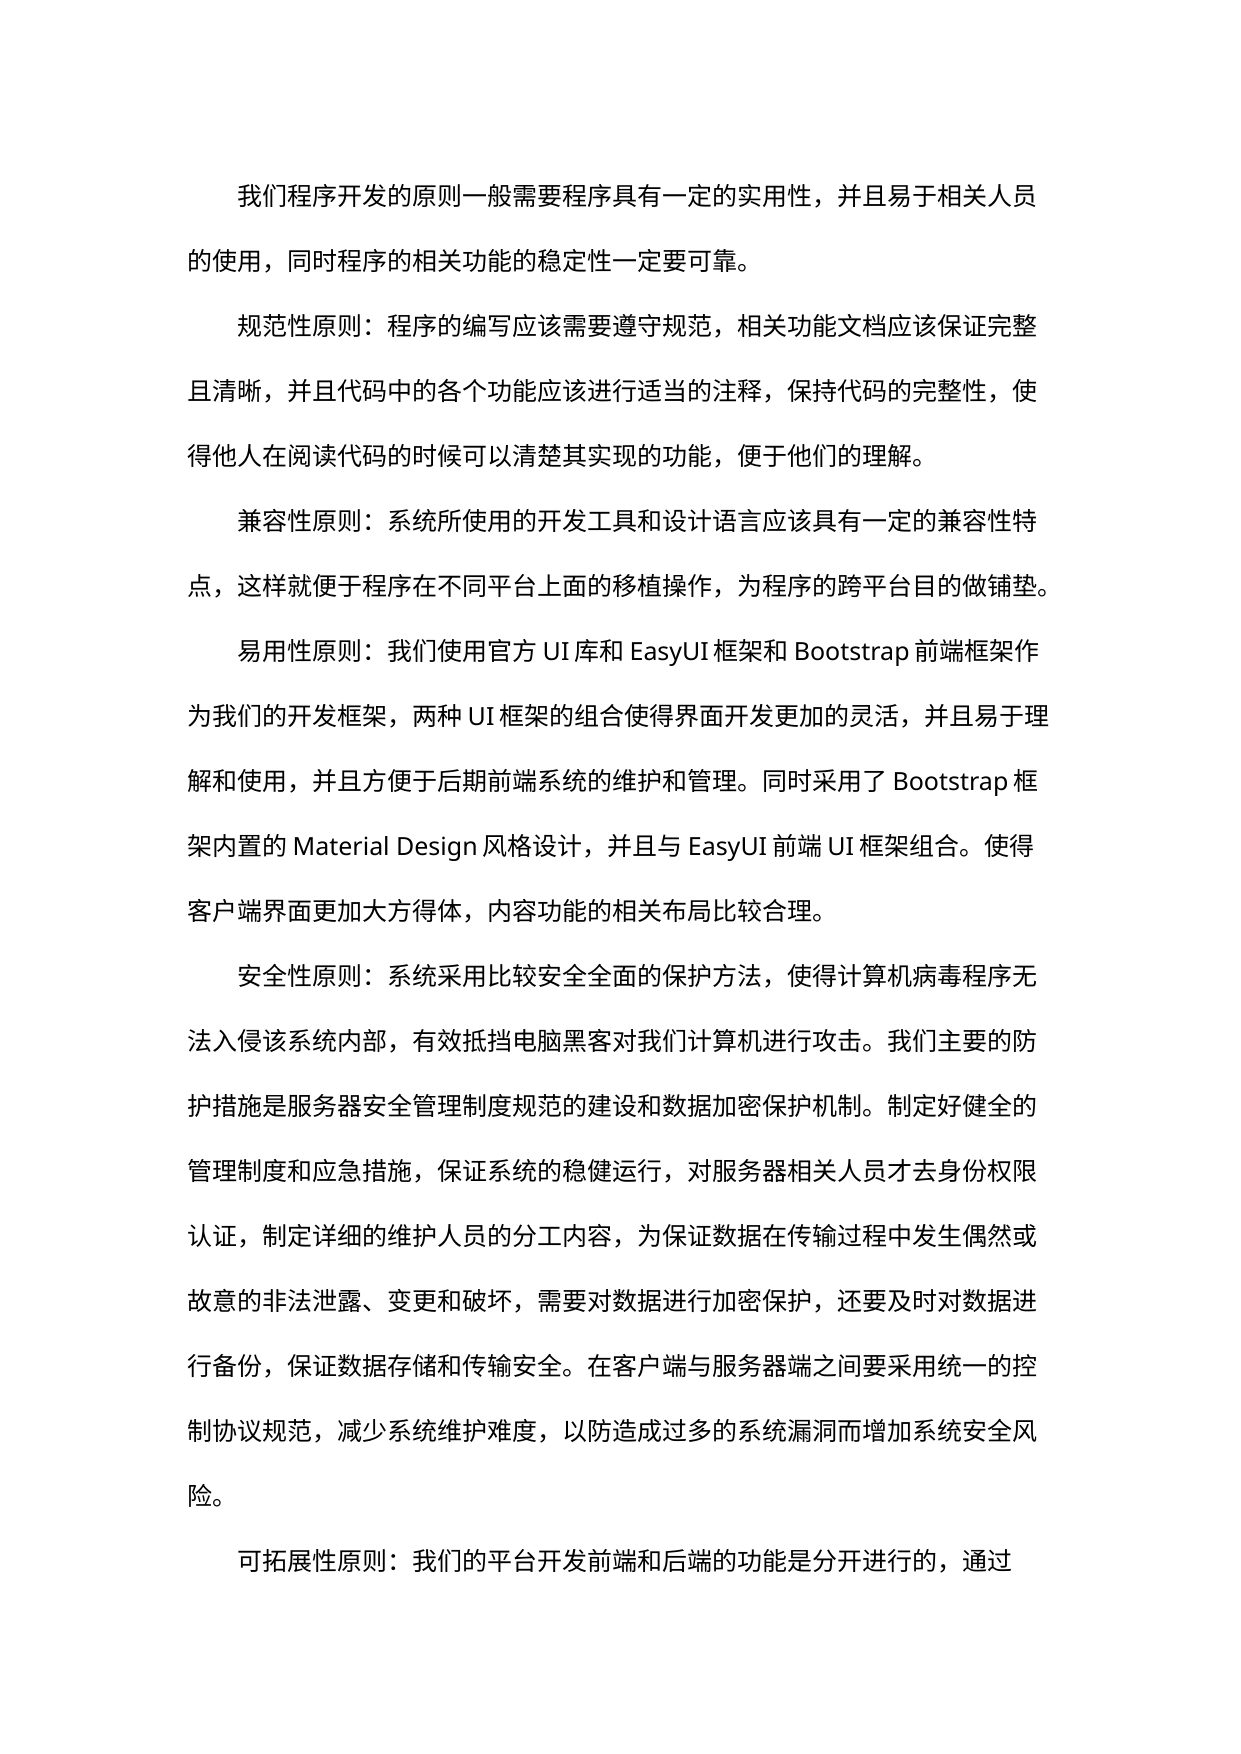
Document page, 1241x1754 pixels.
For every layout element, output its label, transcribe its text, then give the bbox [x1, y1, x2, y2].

text 规范性原则：程序的编写应该需要遵守规范，相关功能文档应该保证完整且清晰，并且代码中的各个功能应该进行适当的注释，保持代码的完整性，使得他人在阅读代码的时候可以清楚其实现的功能，便于他们的理解。 [187, 292, 1053, 487]
text 我们程序开发的原则一般需要程序具有一定的实用性，并且易于相关人员的使用，同时程序的相关功能的稳定性一定要可靠。 [187, 162, 1053, 292]
text 易用性原则：我们使用官方UI库和EasyUI框架和Bootstrap前端框架作为我们的开发框架，两种UI框架的组合使得界面开发更加的灵活，并且易于理解和使用，并且方便于后期前端系统的维护和管理。同时采用了Bootstrap框架内置的Material Design风格设计，并且与EasyUI前端UI框架组合。使得客户端界面更加大方得体，内容功能的相关布局比较合理。 [187, 617, 1053, 942]
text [187, 1527, 1053, 1592]
text 安全性原则：系统采用比较安全全面的保护方法，使得计算机病毒程序无法入侵该系统内部，有效抵挡电脑黑客对我们计算机进行攻击。我们主要的防护措施是服务器安全管理制度规范的建设和数据加密保护机制。制定好健全的管理制度和应急措施，保证系统的稳健运行，对服务器相关人员才去身份权限认证，制定详细的维护人员的分工内容，为保证数据在传输过程中发生偶然或故意的非法泄露、变更和破坏，需要对数据进行加密保护，还要及时对数据进行备份，保证数据存储和传输安全。在客户端与服务器端之间要采用统一的控制协议规范，减少系统维护难度，以防造成过多的系统漏洞而增加系统安全风险。 [187, 942, 1053, 1527]
text 兼容性原则：系统所使用的开发工具和设计语言应该具有一定的兼容性特点，这样就便于程序在不同平台上面的移植操作，为程序的跨平台目的做铺垫。 [187, 487, 1053, 617]
